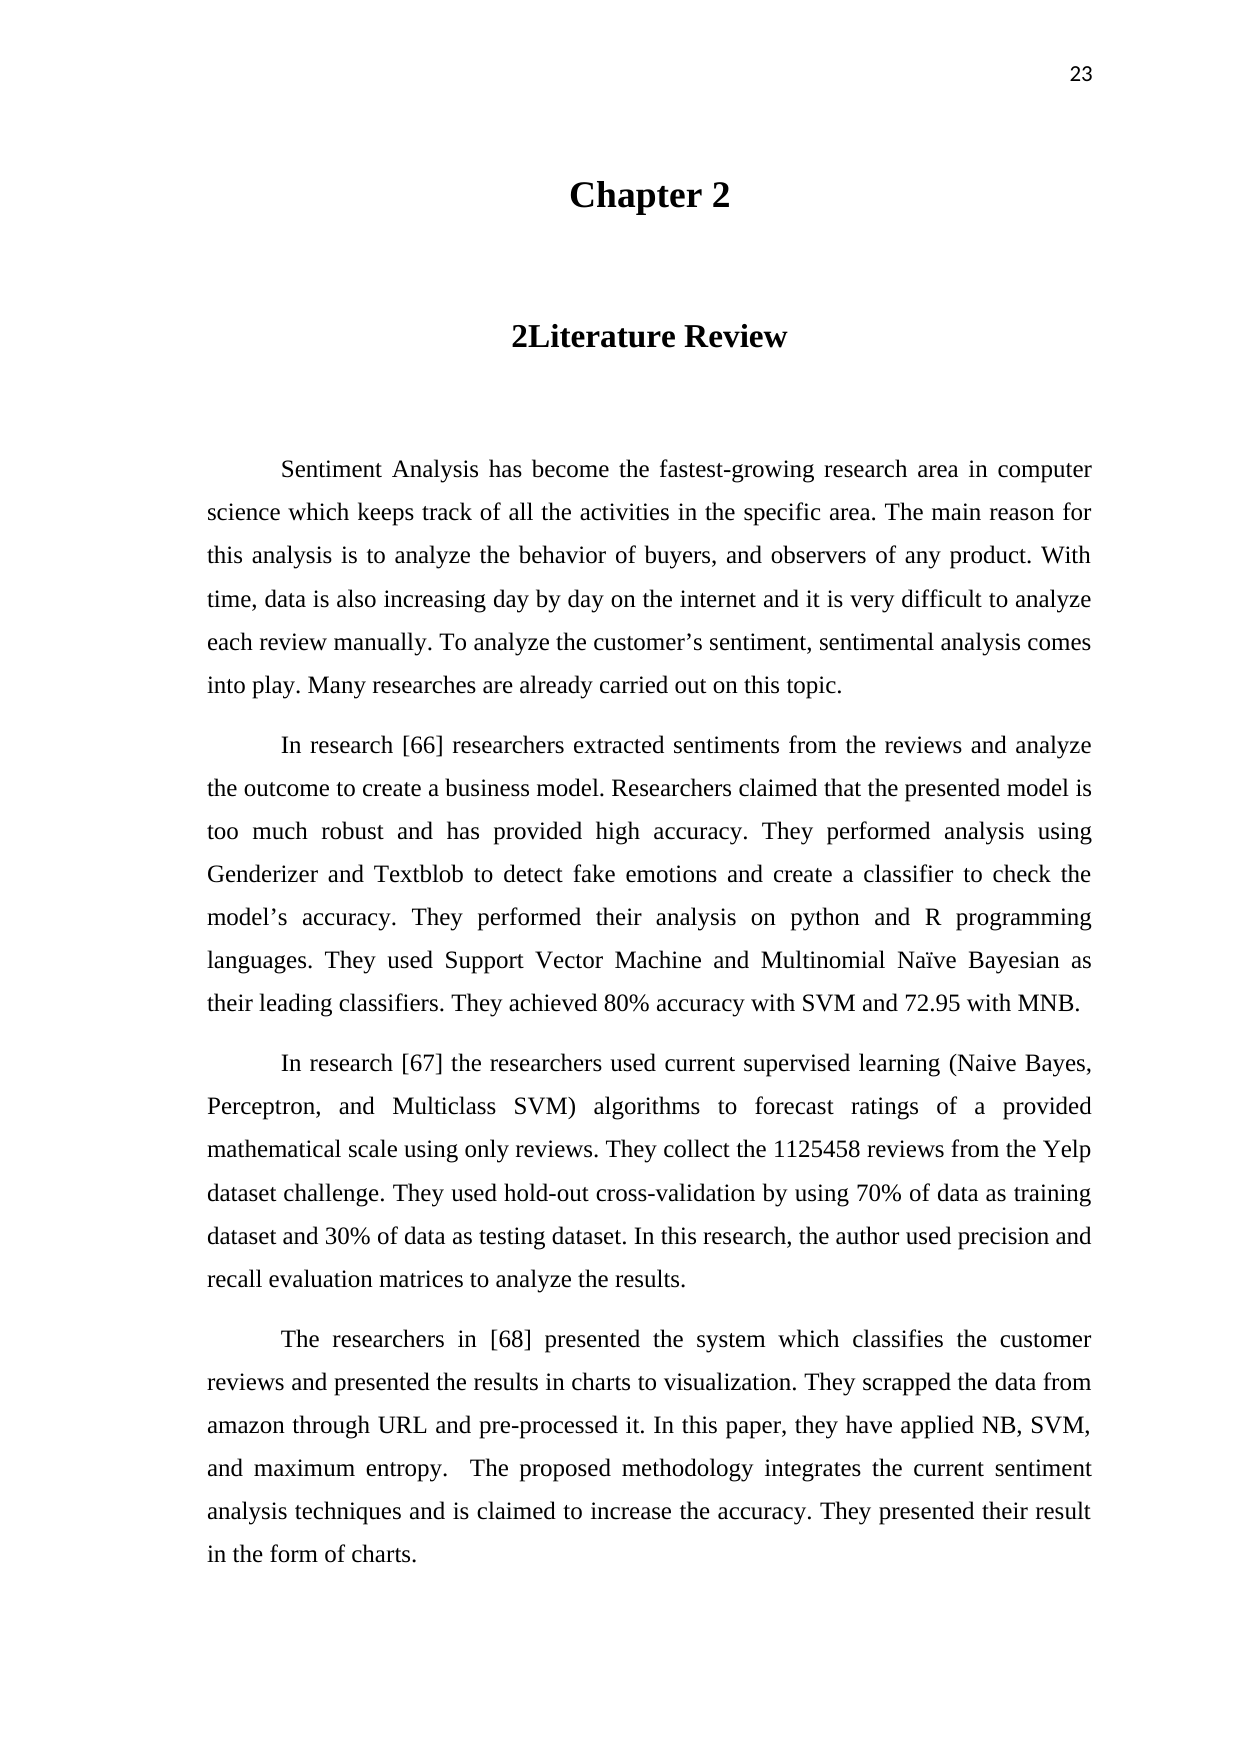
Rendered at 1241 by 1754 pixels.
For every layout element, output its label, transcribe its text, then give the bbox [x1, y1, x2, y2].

subtitle Literature Review [207, 316, 1092, 354]
text Sentiment Analysis has become the fastest-growing research area in computer science which keeps track of all the activities in the specific area. The main reason for this analysis is to analyze the behavior of buyers, and observers of any product. With time, data is also increasing day by day on the internet and it is very difficult to analyze each review manually. To analyze the customer’s sentiment, sentimental analysis comes into play. Many researches are already carried out on this topic. [207, 454, 1092, 699]
text The researchers in [68] presented the system which classifies the customer reviews and presented the results in charts to visualization. They scrapped the data from amazon through URL and pre-processed it. In this paper, they have applied NB, SVM, and maximum entropy. The proposed methodology integrates the current sentiment analysis techniques and is claimed to increase the accuracy. They presented their result in the form of charts. [207, 1324, 1092, 1568]
text In research [67] the researchers used current supervised learning (Naive Bayes, Perceptron, and Multiclass SVM) algorithms to forecast ratings of a provided mathematical scale using only reviews. They collect the 1125458 reviews from the Yelp dataset challenge. They used hold-out cross-validation by using 70% of data as training dataset and 30% of data as testing dataset. In this research, the author used precision and recall evaluation matrices to analyze the results. [207, 1048, 1092, 1293]
text In research [66] researchers extracted sentiments from the reviews and analyze the outcome to create a business model. Researchers claimed that the presented model is too much robust and has provided high accuracy. They performed analysis using Genderizer and Textblob to detect fake emotions and create a classifier to check the model’s accuracy. They performed their analysis on python and R programming languages. They used Support Vector Machine and Multinomial Naïve Bayesian as their leading classifiers. They achieved 80% accuracy with SVM and 72.95 with MNB. [207, 730, 1092, 1017]
text Chapter 2 [207, 173, 1092, 216]
